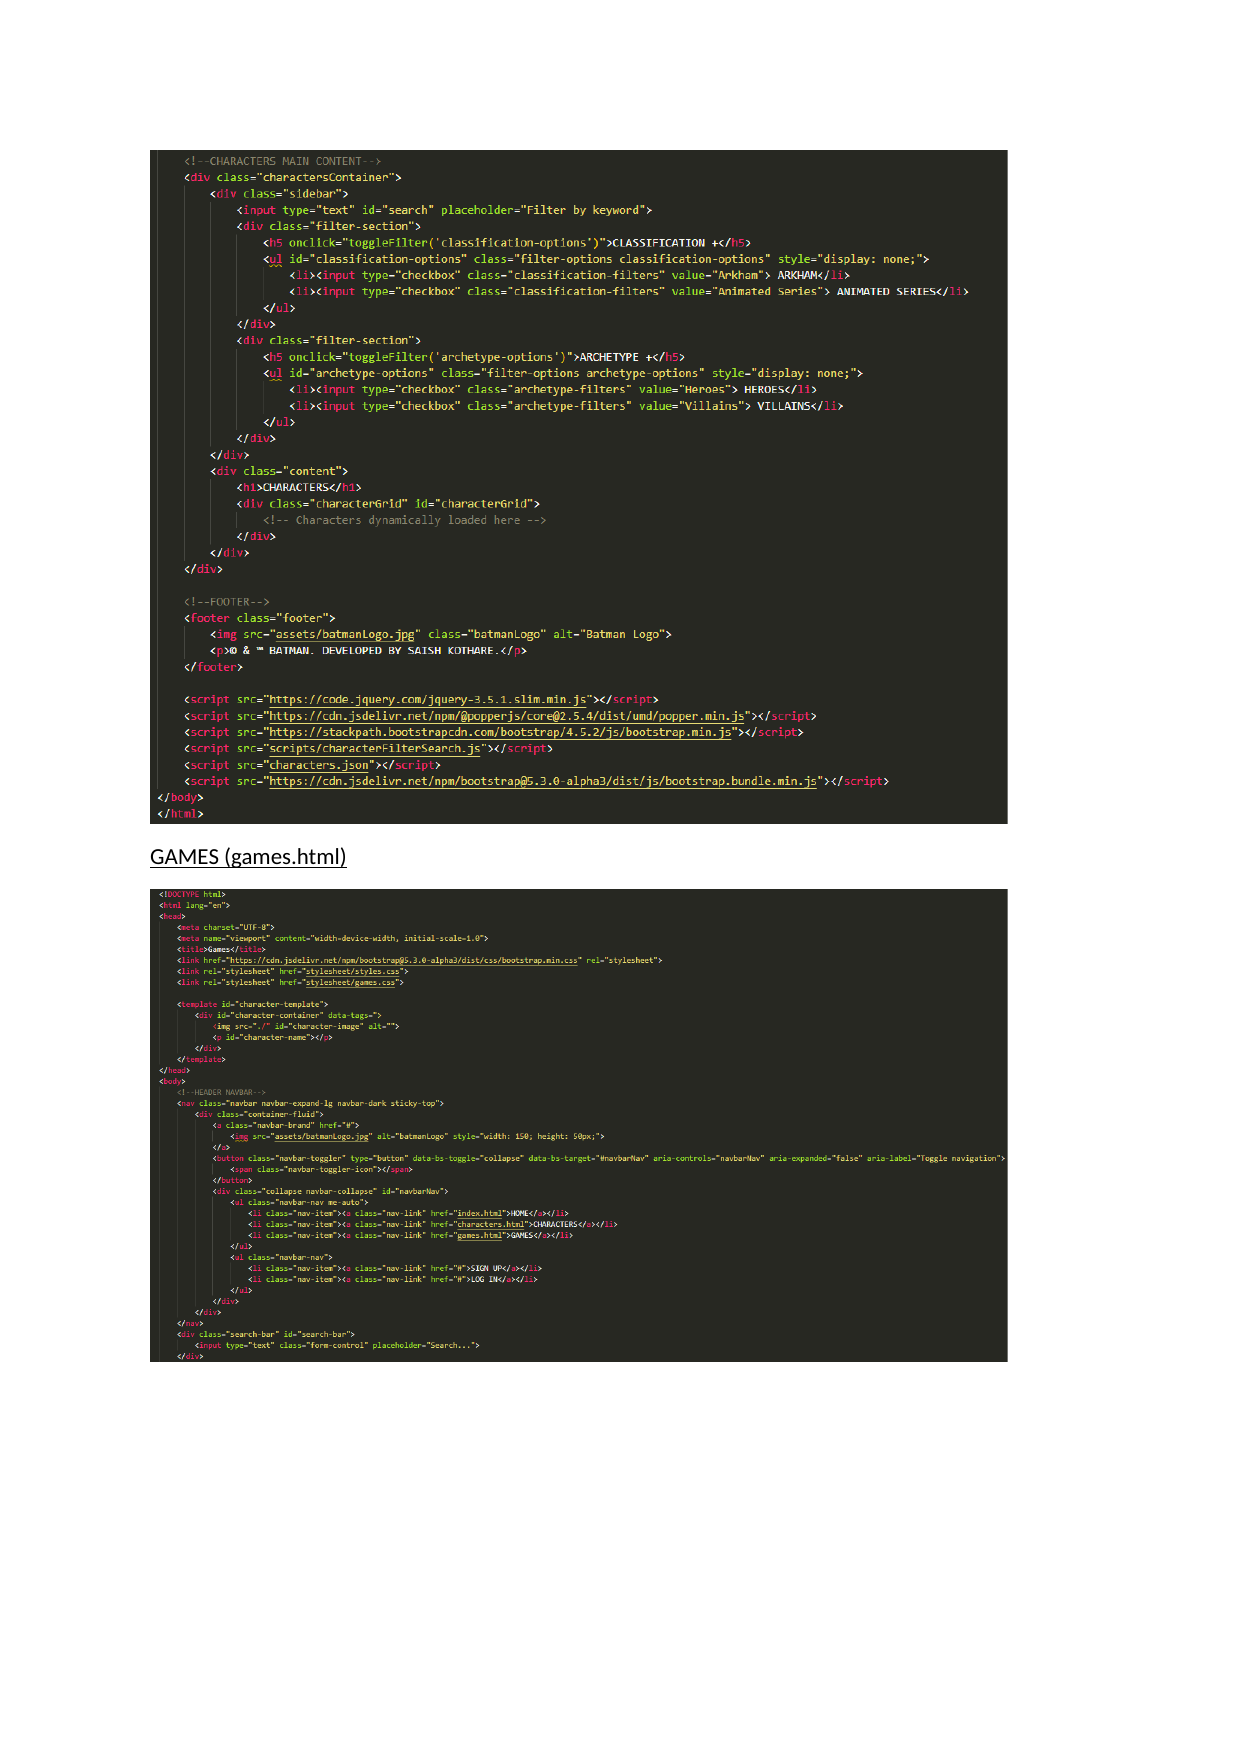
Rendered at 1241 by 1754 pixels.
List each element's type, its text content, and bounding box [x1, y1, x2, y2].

picture [150, 889, 1008, 1362]
picture [150, 150, 1008, 824]
text GAMES (games.html) [150, 842, 1090, 871]
